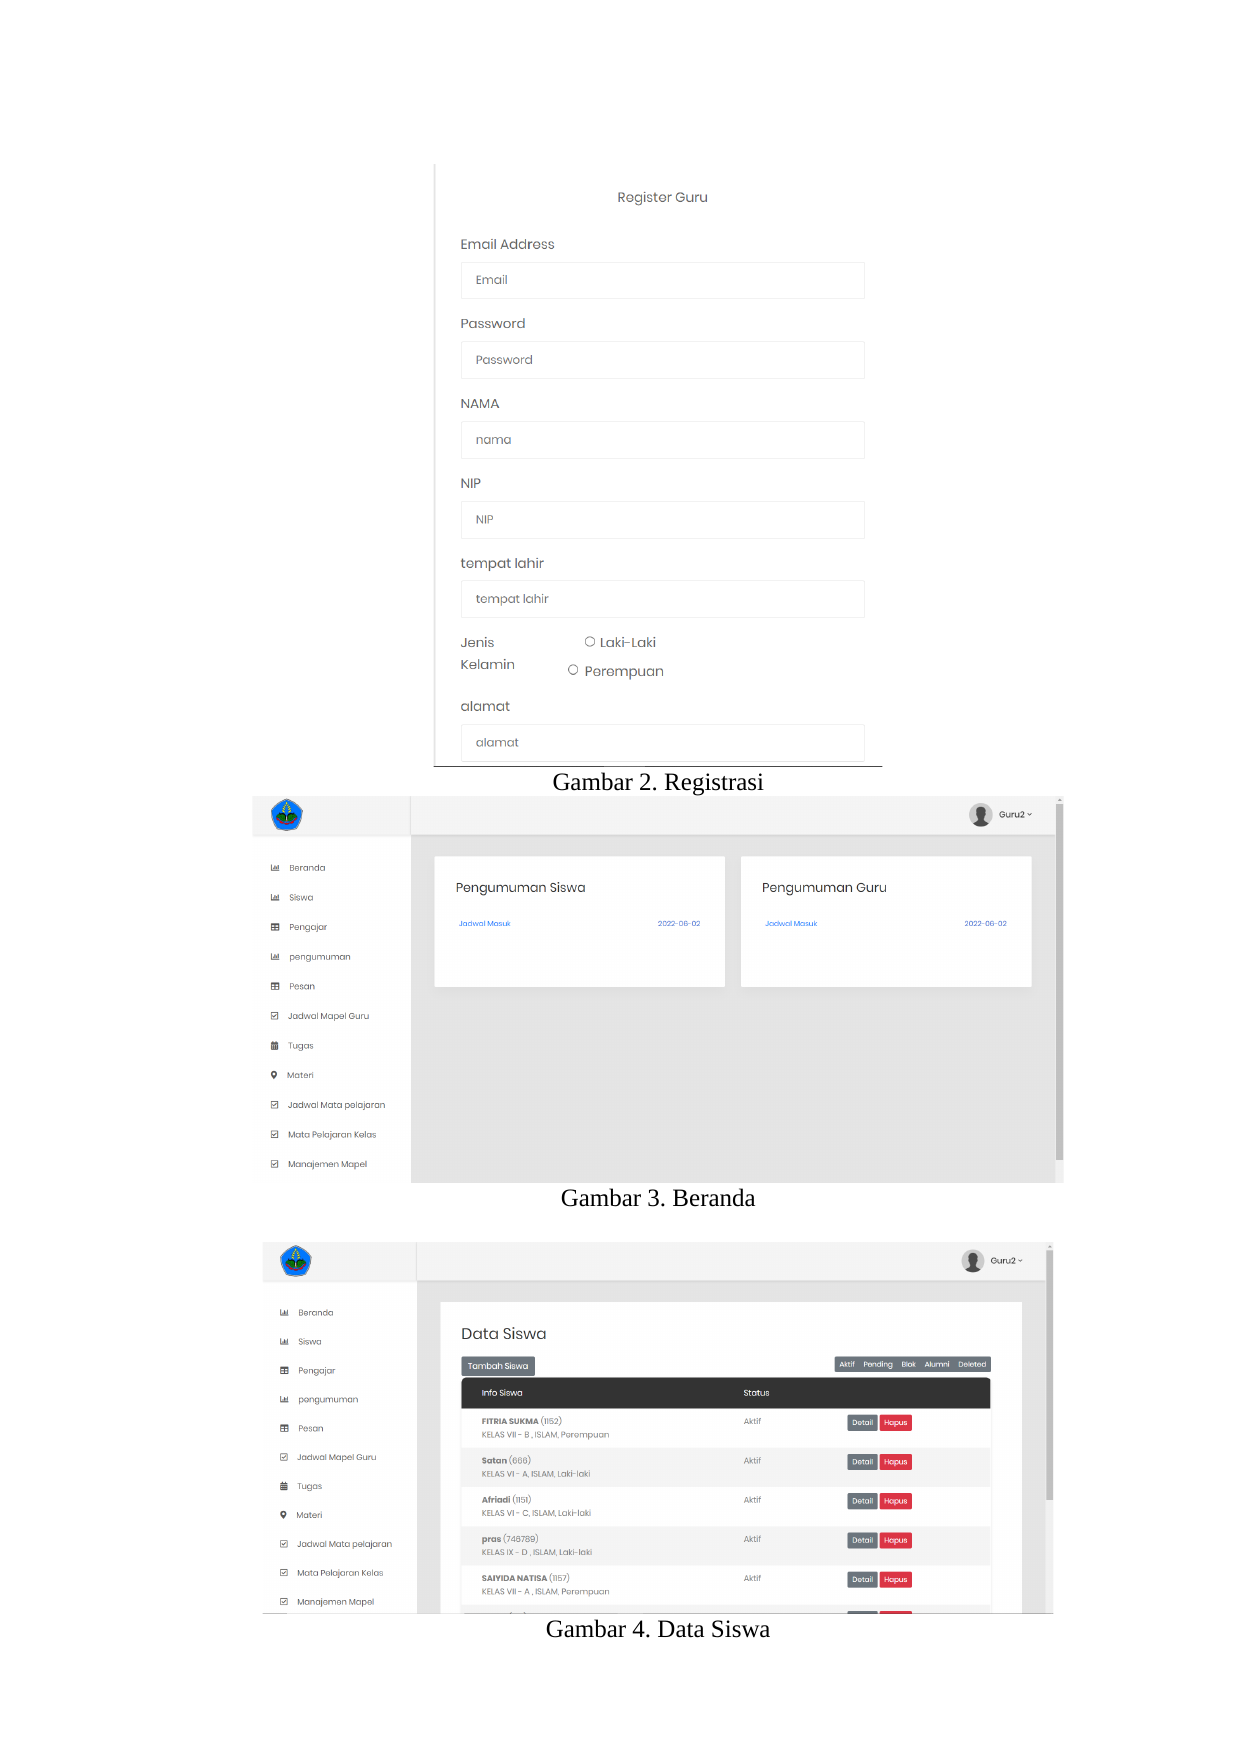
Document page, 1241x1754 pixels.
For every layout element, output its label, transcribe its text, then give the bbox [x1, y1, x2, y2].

picture [433, 164, 883, 767]
picture [262, 1242, 1054, 1614]
picture [252, 796, 1064, 1183]
text Gambar 4. Data Siswa [136, 1614, 1180, 1643]
text Gambar 2. Registrasi [136, 767, 1180, 796]
text Gambar 3. Beranda [136, 1183, 1180, 1212]
